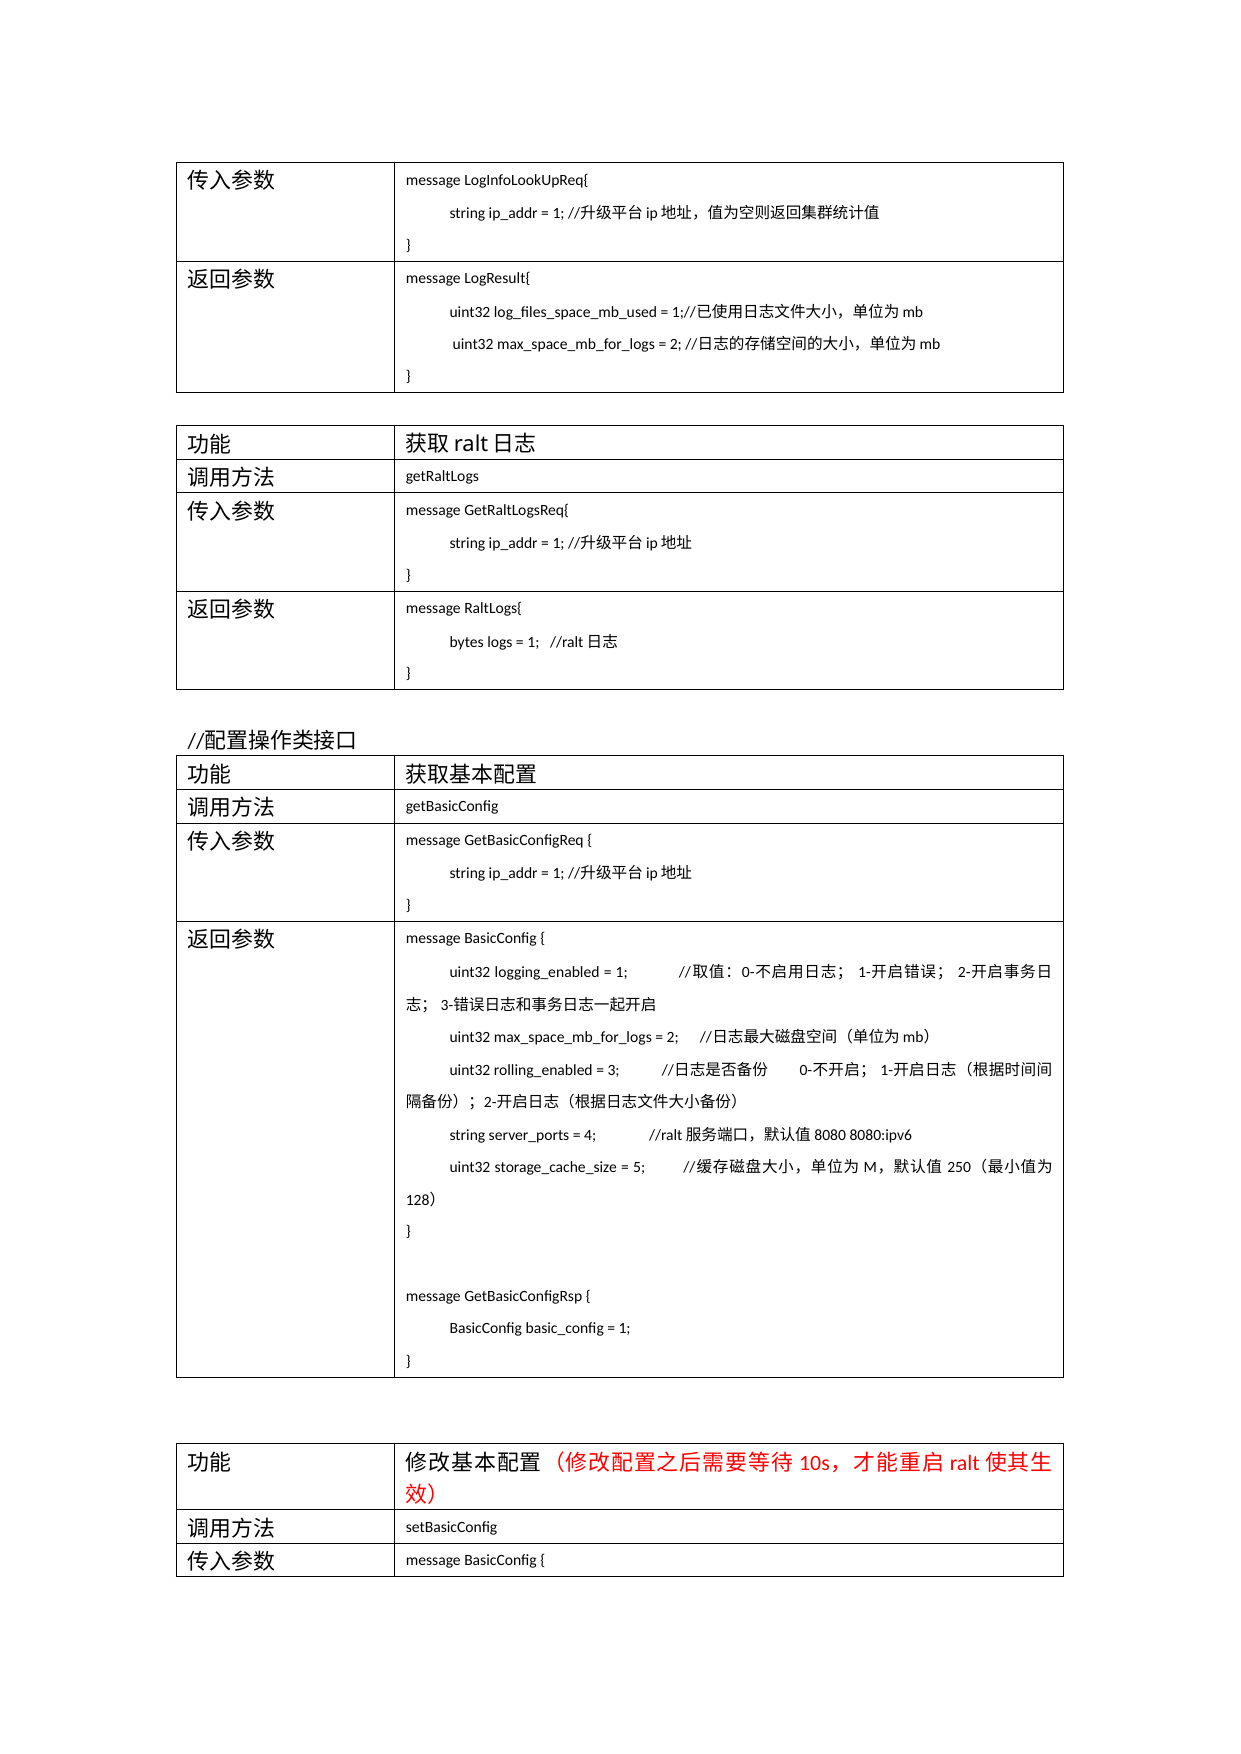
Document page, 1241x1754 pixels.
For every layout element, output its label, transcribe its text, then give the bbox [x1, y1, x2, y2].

table_cell message RaltLogs{ bytes logs = 1; //ralt日志 } [395, 592, 1063, 689]
text //配置操作类接口 [187, 723, 1053, 755]
table_header 获取ralt日志 [395, 426, 1063, 459]
table_cell getBasicConfig [395, 790, 1063, 822]
table_header 修改基本配置（修改配置之后需要等待10s，才能重启ralt使其生效） [395, 1444, 1063, 1509]
table_cell 调用方法 [177, 460, 394, 492]
table_cell 传入参数 [177, 493, 394, 591]
table_header 功能 [177, 426, 394, 459]
table_cell 返回参数 [177, 592, 394, 689]
table_cell 调用方法 [177, 1510, 394, 1543]
table_cell message GetRaltLogsReq{ string ip_addr = 1; //升级平台ip地址 } [395, 493, 1063, 591]
table_header 功能 [177, 1444, 394, 1509]
table_cell 传入参数 [177, 1544, 394, 1576]
table_cell setBasicConfig [395, 1510, 1063, 1543]
table_cell 传入参数 [177, 824, 394, 921]
table_cell 返回参数 [177, 922, 394, 1377]
table_header 获取基本配置 [395, 756, 1063, 789]
table_cell message BasicConfig { uint32 logging_enabled = 1; //取值：0-不启用日志； 1-开启错误； 2-开启事务日志； 3-错误日志和事务日志一起开启 uint32 max_space_mb_for_logs = 2; //日志最大磁盘空间（单位为mb） uint32 rolling_enabled = 3; //日志是否备份 0-不开启； 1-开启日志（根据时间间隔备份）；2-开启日志（根据日志文件大小备份） string server_ports = 4; //ralt服务端口，默认值 8080 8080:ipv6 uint32 storage_cache_size = 5; //缓存磁盘大小，单位为M，默认值 250（最小值为128） } message GetBasicConfigRsp { BasicConfig basic_config = 1; } [395, 922, 1063, 1377]
table_cell getRaltLogs [395, 460, 1063, 492]
table_cell 返回参数 [177, 262, 394, 392]
table_cell message GetBasicConfigReq { string ip_addr = 1; //升级平台ip地址 } [395, 824, 1063, 921]
table_header 功能 [177, 756, 394, 789]
table_cell message LogInfoLookUpReq{ string ip_addr = 1; //升级平台ip地址，值为空则返回集群统计值 } [395, 163, 1063, 261]
table_cell message LogResult{ uint32 log_files_space_mb_used = 1;//已使用日志文件大小，单位为mb uint32 max_space_mb_for_logs = 2; //日志的存储空间的大小，单位为mb } [395, 262, 1063, 392]
table_cell 调用方法 [177, 790, 394, 822]
table_cell 传入参数 [177, 163, 394, 261]
